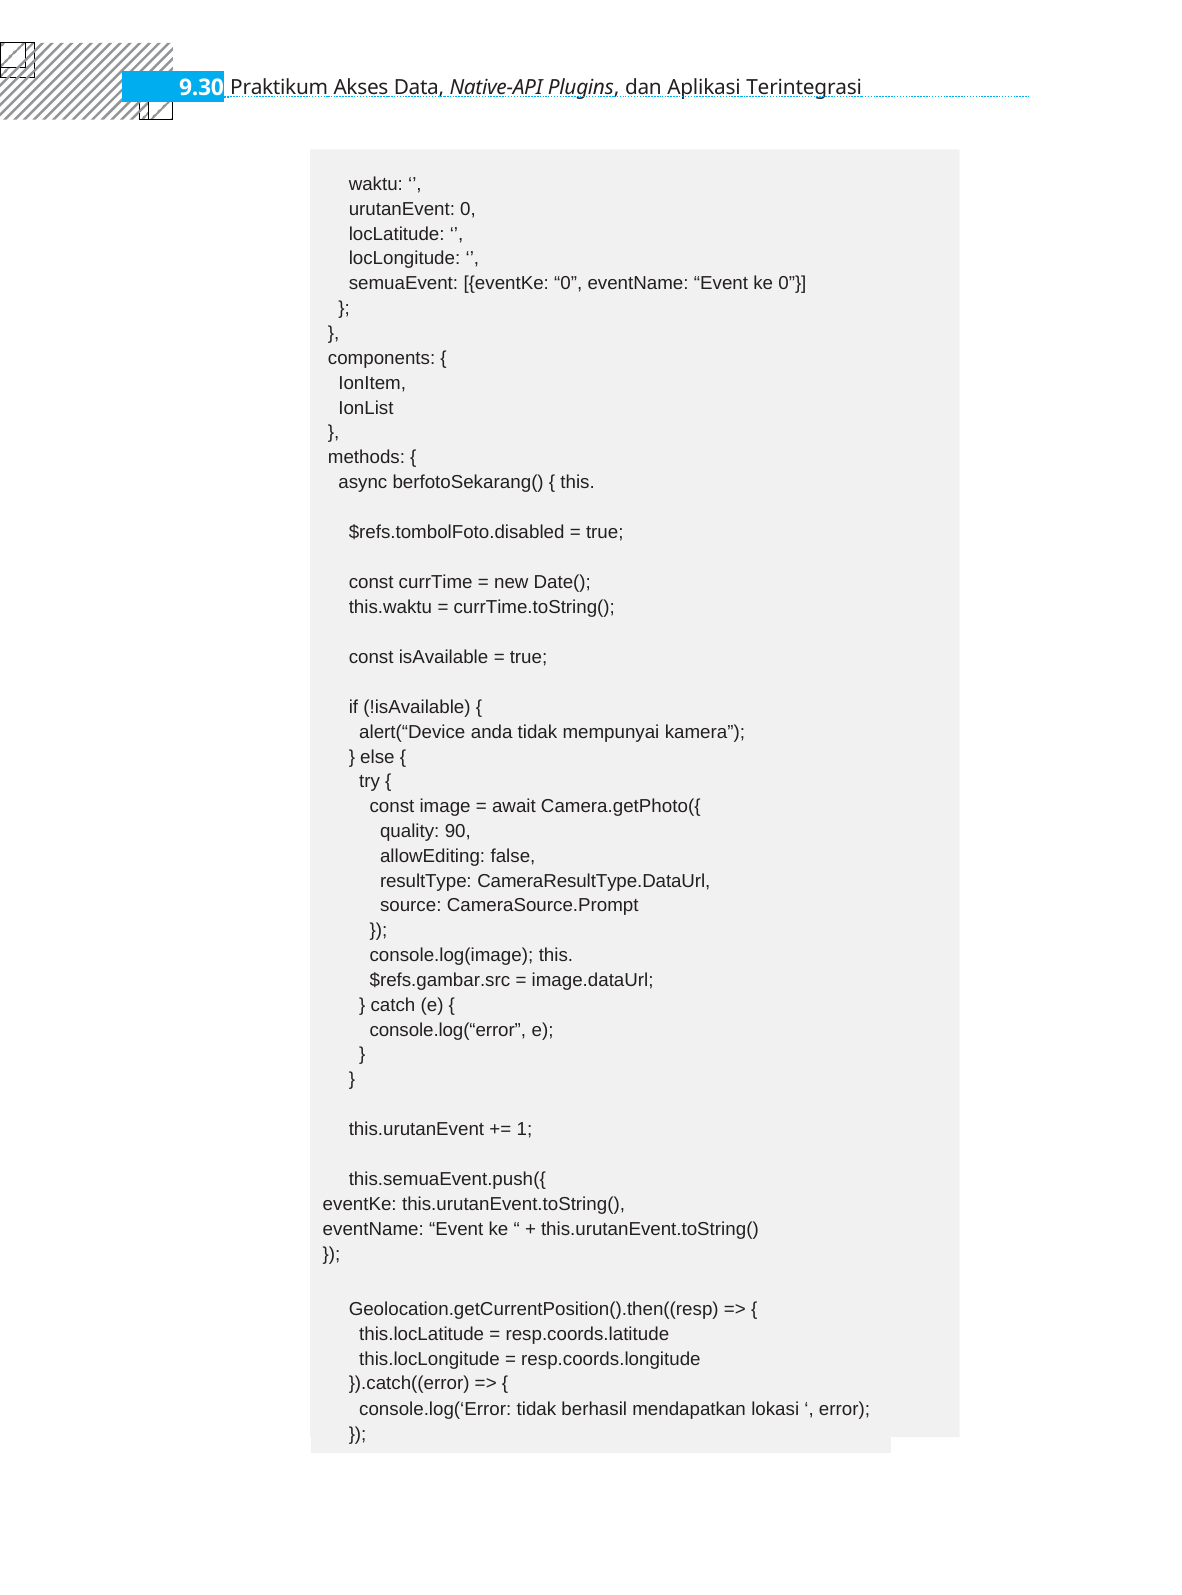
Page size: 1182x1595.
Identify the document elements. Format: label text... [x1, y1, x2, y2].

picture [12, 68, 24, 77]
picture [1, 68, 14, 77]
text 9.30 Praktikum Akses Data, Native-API Plugins, dan Aplikasi Terintegrasi [122, 69, 1071, 102]
table_header waktu: ‘’, urutanEvent: 0, locLatitude: ‘’, locLongitude: ‘’, semuaEvent: [{eventKe: “0”, eventName: “Event ke 0”}] }; }, components: { IonItem, IonList }, methods: { async berfotoSekarang() { this.$refs.tombolFoto.disabled = true; const currTime = new Date(); this.waktu = currTime.toString(); const isAvailable = true; if (!isAvailable) { alert(“Device anda tidak mempunyai kamera”); } else { try { const image = await Camera.getPhoto({ quality: 90, allowEditing: false, resultType: CameraResultType.DataUrl, source: CameraSource.Prompt }); console.log(image); this.$refs.gambar.src = image.dataUrl; } catch (e) { console.log(“error”, e); } } this.urutanEvent += 1; this.semuaEvent.push({ eventKe: this.urutanEvent.toString(), eventName: “Event ke “ + this.urutanEvent.toString() }); Geolocation.getCurrentPosition().then((resp) => { this.locLatitude = resp.coords.latitude this.locLongitude = resp.coords.longitude }).catch((error) => { [311, 165, 891, 1397]
picture [149, 103, 172, 119]
picture [1, 43, 25, 67]
picture [26, 43, 34, 56]
picture [22, 65, 34, 77]
picture [140, 106, 148, 119]
table_cell console.log(‘Error: tidak berhasil mendapatkan lokasi ‘, error); }); [311, 1397, 891, 1453]
picture [26, 55, 34, 66]
